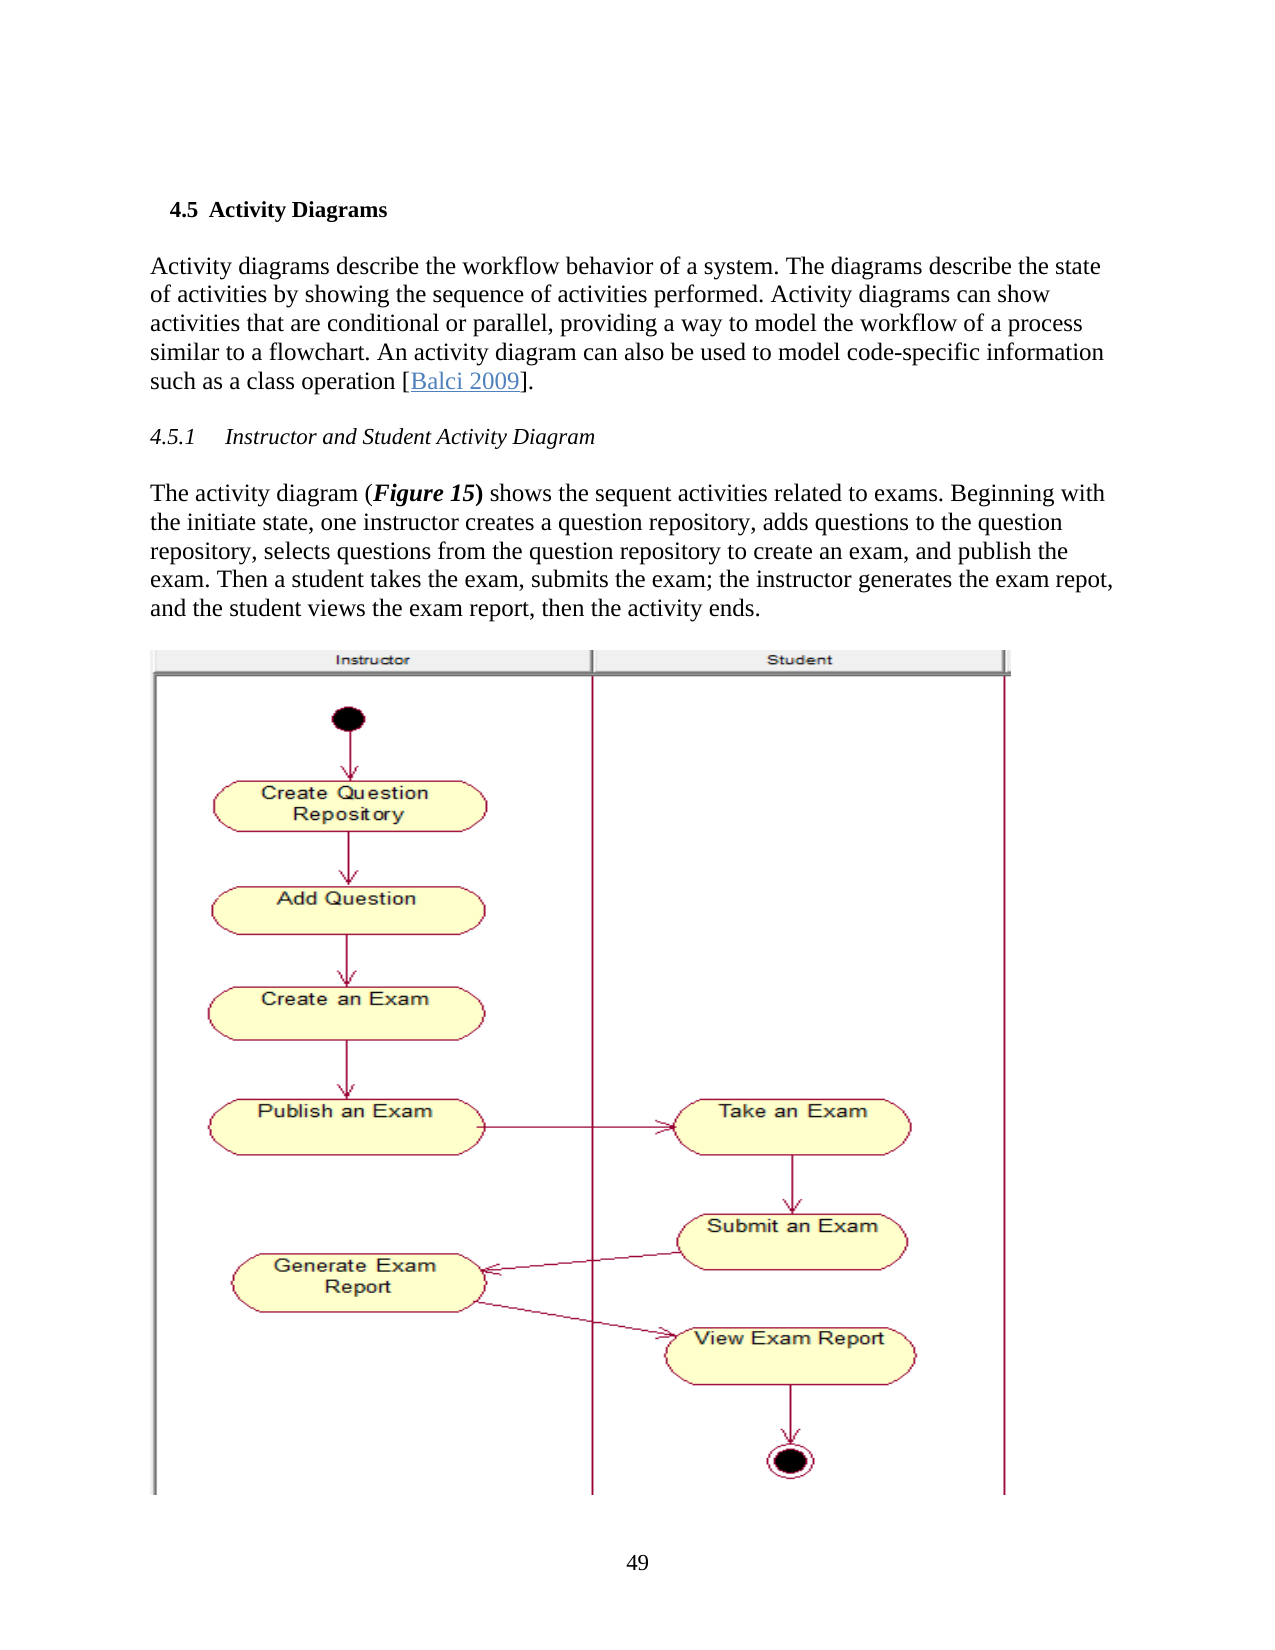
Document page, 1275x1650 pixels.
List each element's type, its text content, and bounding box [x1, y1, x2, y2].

subtitle Activity Diagrams [169, 196, 1125, 222]
text Activity diagrams describe the workflow behavior of a system. The diagrams describe the state of activities by showing the sequence of activities performed. Activity diagrams can show activities that are conditional or parallel, providing a way to model the workflow of a process similar to a flowchart. An activity diagram can also be used to model code-specific information such as a class operation [Balci 2009]. [150, 251, 1125, 394]
picture [150, 650, 1011, 1495]
subtitle Instructor and Student Activity Diagram [150, 423, 1125, 449]
